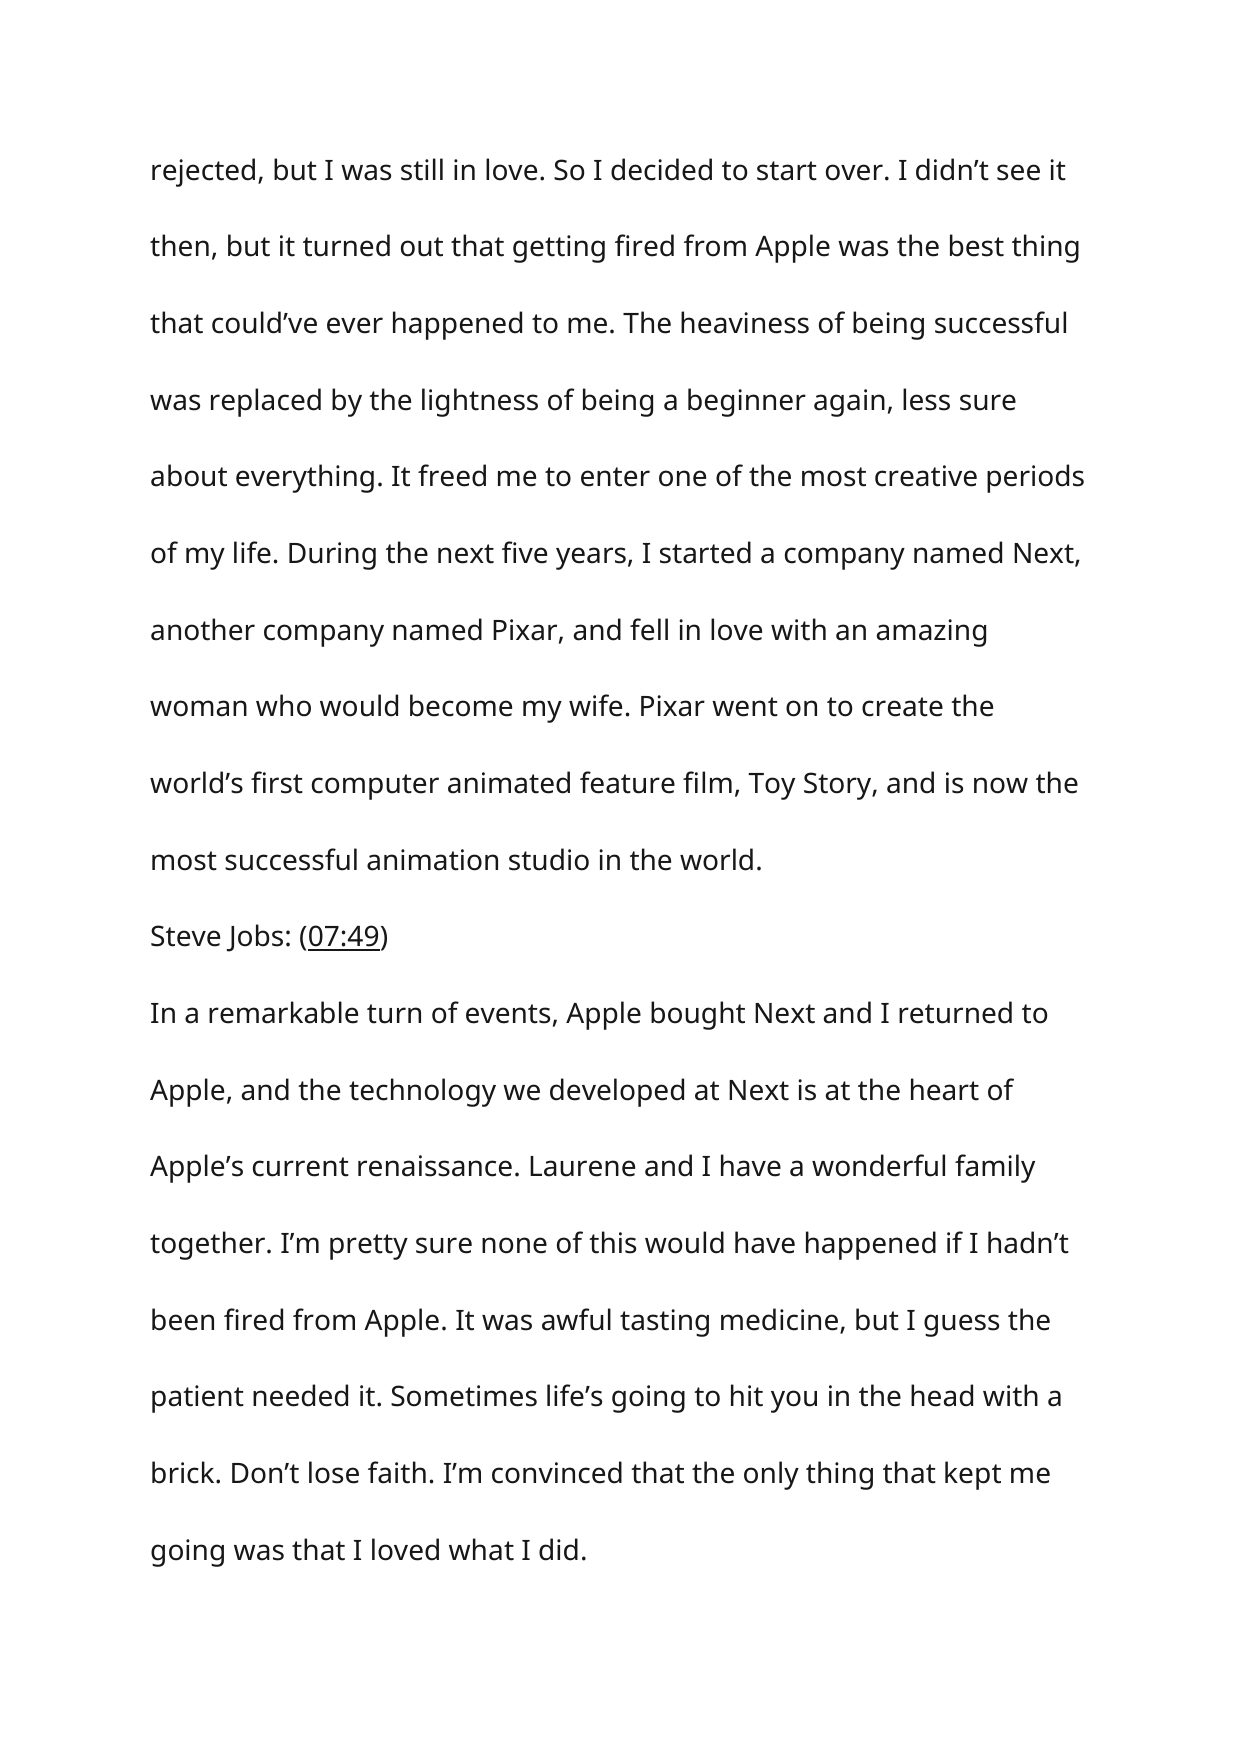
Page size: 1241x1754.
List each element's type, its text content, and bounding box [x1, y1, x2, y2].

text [150, 150, 1090, 878]
text Steve Jobs: (07:49) In a remarkable turn of events, Apple bought Next and I returned to Apple, and the technology we developed at Next is at the heart of Apple’s current renaissance. Laurene and I have a wonderful family together. I’m pretty sure none of this would have happened if I hadn’t been fired from Apple. It was awful tasting medicine, but I guess the patient needed it. Sometimes life’s going to hit you in the head with a brick. Don’t lose faith. I’m convinced that the only thing that kept me going was that I loved what I did. [150, 917, 1090, 1568]
